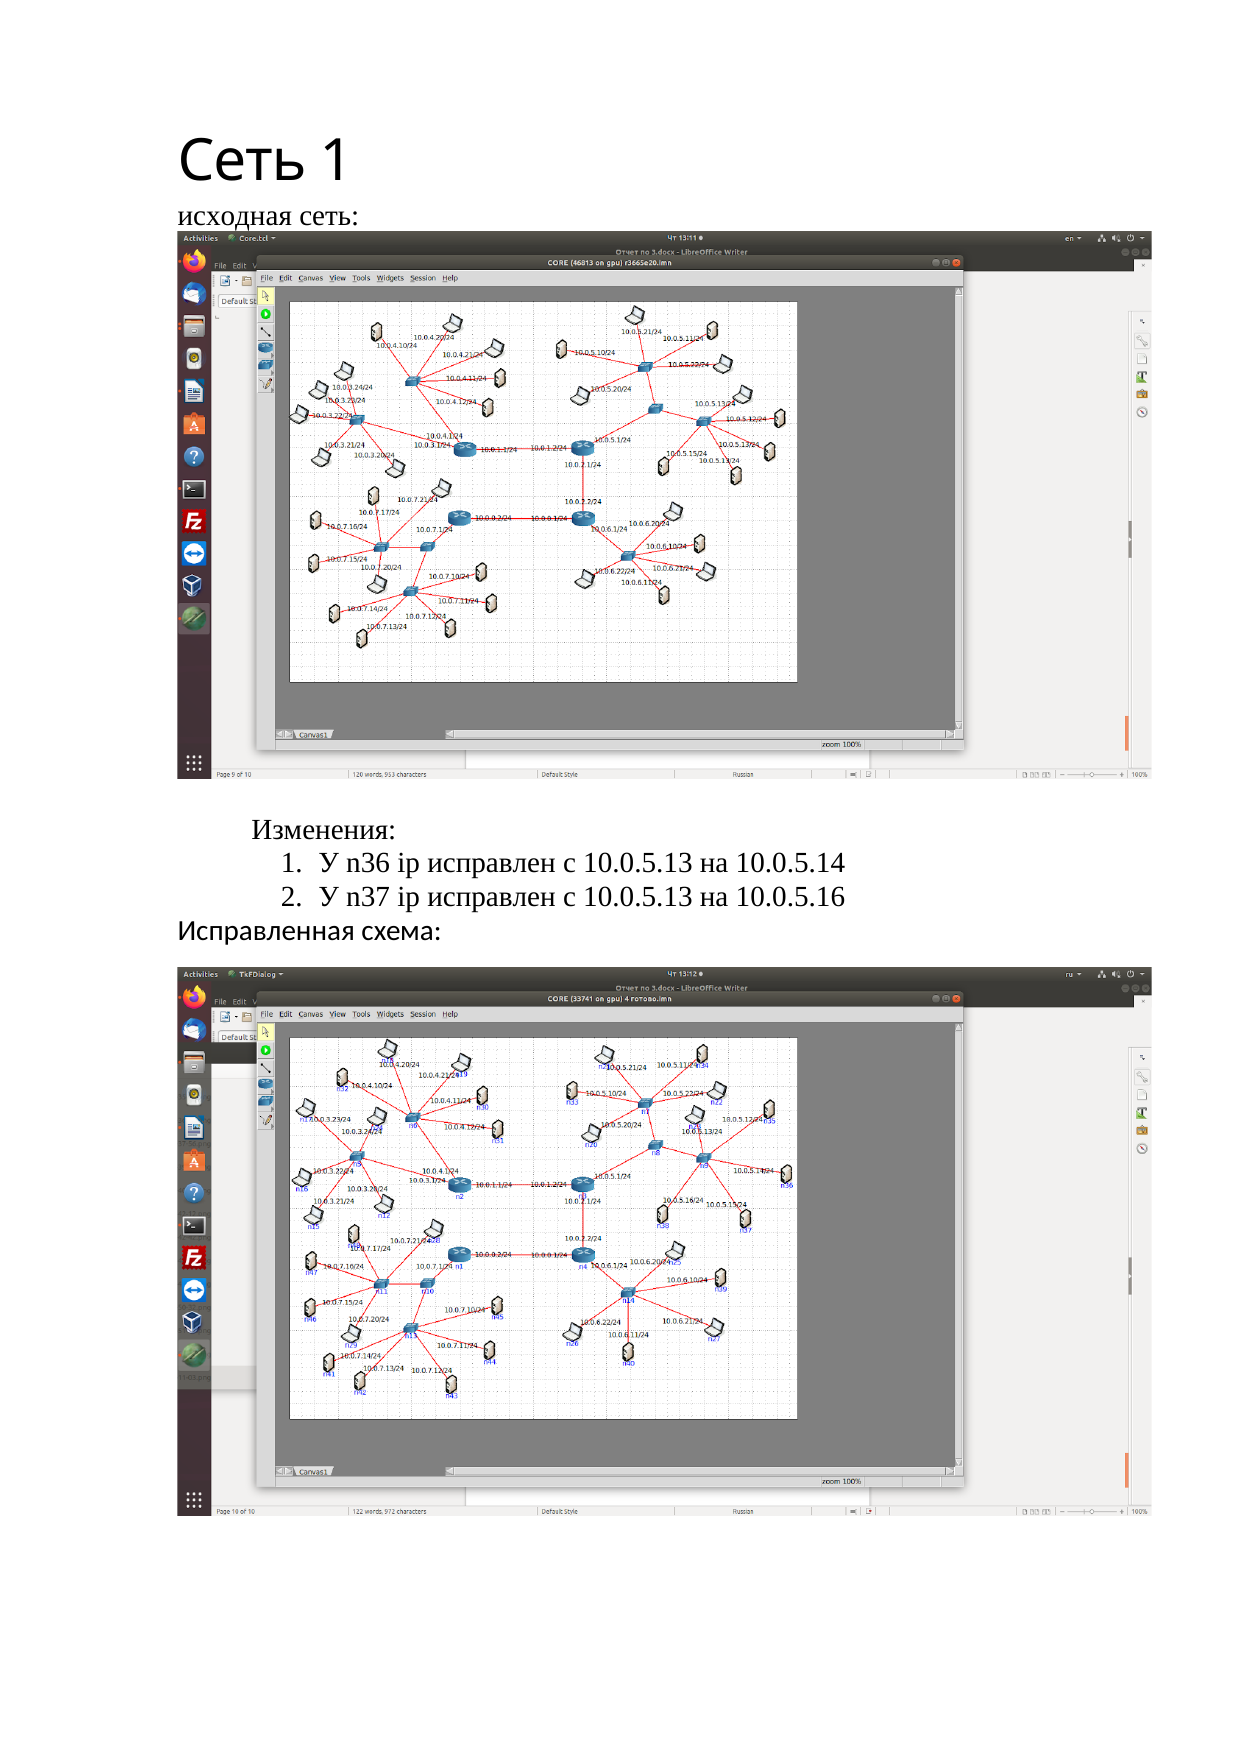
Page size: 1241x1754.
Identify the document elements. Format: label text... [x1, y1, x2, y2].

text исходная сеть: [177, 198, 1152, 231]
list У n37 ip исправлен с 10.0.5.13 на 10.0.5.16 [281, 879, 1152, 912]
picture [177, 231, 1152, 779]
text Исправленная схема: [177, 912, 1152, 948]
text Изменения: [177, 812, 1152, 845]
list У n36 ip исправлен с 10.0.5.13 на 10.0.5.14 [281, 845, 1152, 879]
title Сеть 1 [177, 118, 1152, 198]
picture [177, 967, 1152, 1516]
